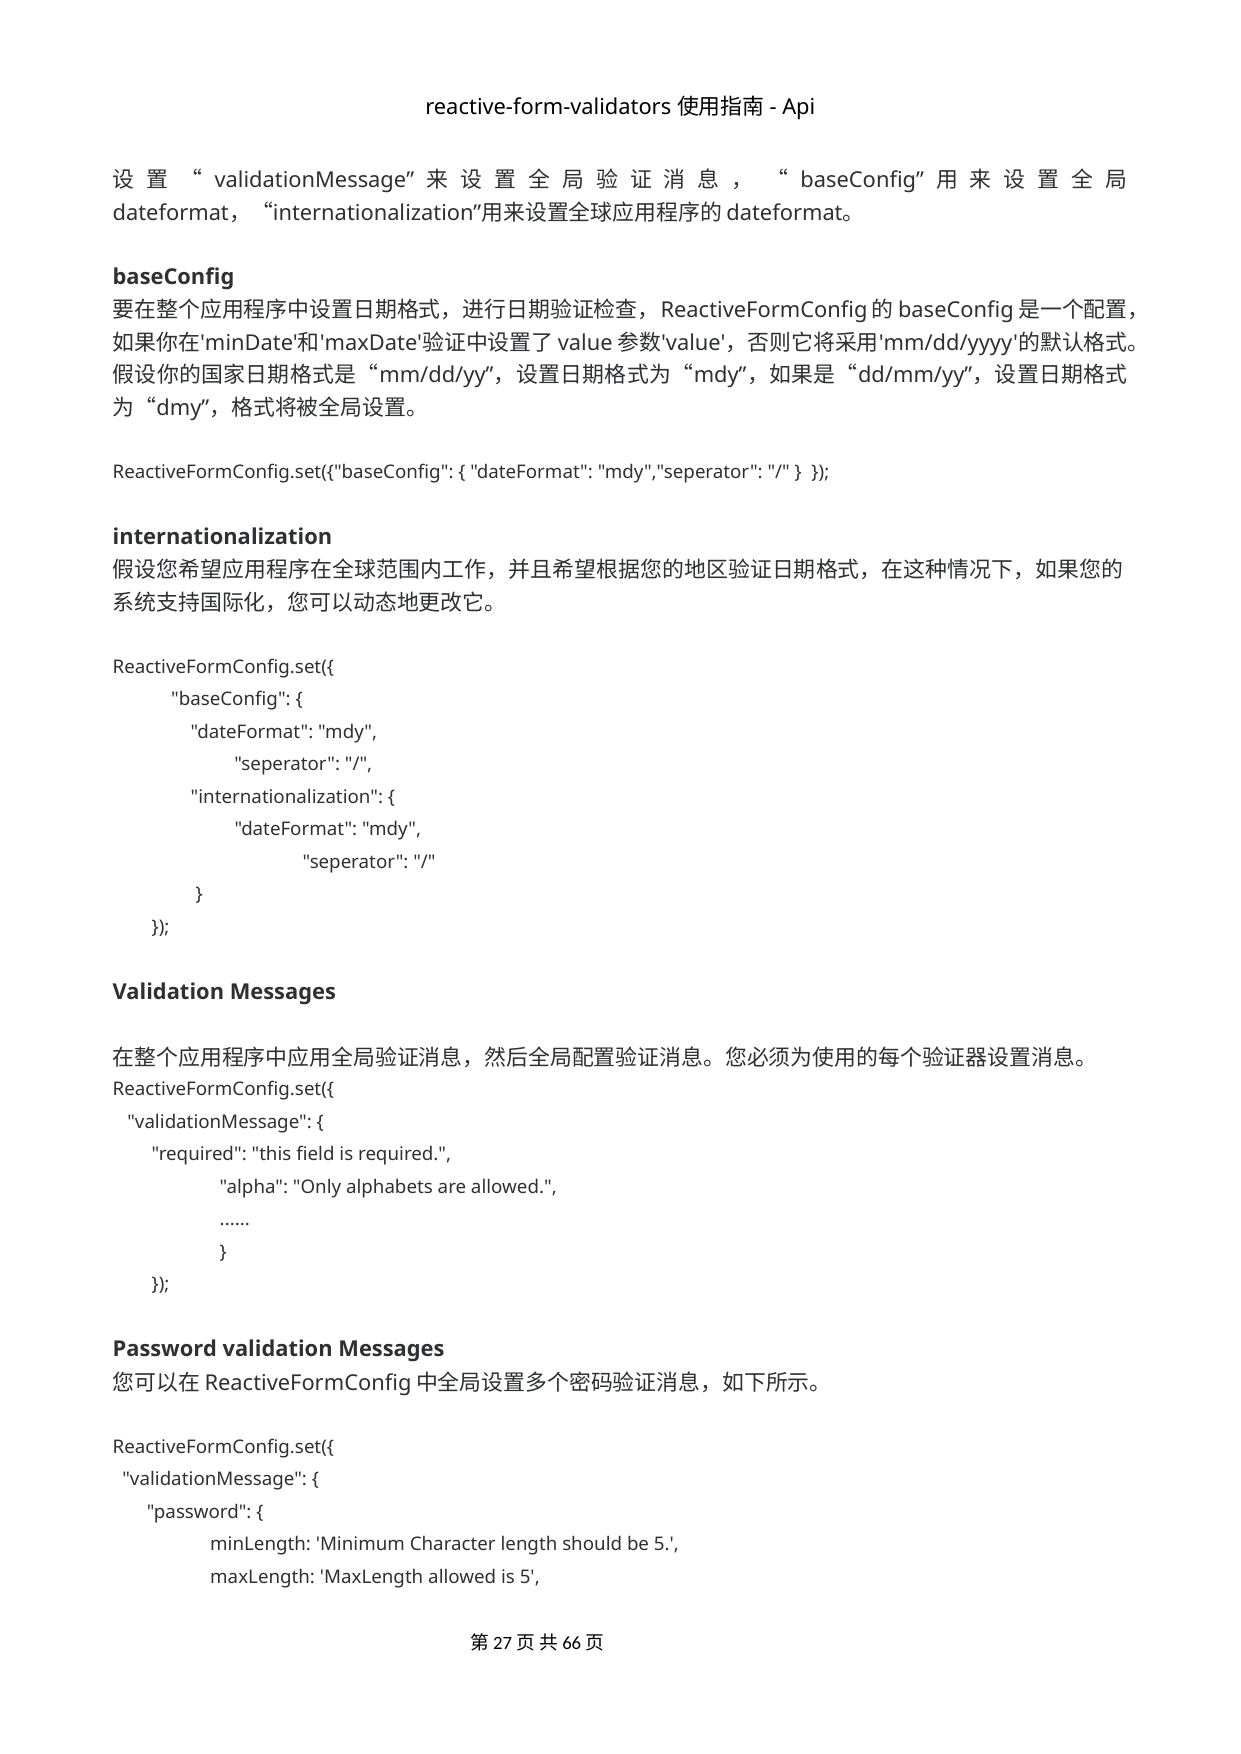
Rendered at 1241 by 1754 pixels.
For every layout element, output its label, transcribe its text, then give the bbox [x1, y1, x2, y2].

text ReactiveFormConfig.set({ [112, 1072, 1128, 1104]
text "dateFormat": "mdy", [112, 812, 1128, 844]
text "validationMessage": { [112, 1104, 1128, 1137]
text 要在整个应用程序中设置日期格式，进行日期验证检查，ReactiveFormConfig的baseConfig是一个配置，如果你在'minDate'和'maxDate'验证中设置了value参数'value'，否则它将采用'mm/dd/yyyy'的默认格式。假设你的国家日期格式是“mm/dd/yy”，设置日期格式为“mdy”，如果是“dd/mm/yy”，设置日期格式为“dmy”，格式将被全局设置。 [112, 292, 1128, 422]
text Validation Messages [112, 974, 1128, 1007]
text }); [112, 909, 1128, 942]
text 在整个应用程序中应用全局验证消息，然后全局配置验证消息。您必须为使用的每个验证器设置消息。 [112, 1039, 1128, 1072]
text ReactiveFormConfig.set({"baseConfig": { "dateFormat": "mdy","seperator": "/" } }); [112, 454, 1128, 487]
text Password validation Messages [112, 1332, 1128, 1364]
text } [112, 877, 1128, 909]
text baseConfig [112, 259, 1128, 292]
text "internationalization": { [112, 779, 1128, 812]
text minLength: 'Minimum Character length should be 5.', [112, 1527, 1128, 1559]
text "seperator": "/", [112, 747, 1128, 779]
text ReactiveFormConfig.set({ [112, 649, 1128, 682]
text ...... [112, 1202, 1128, 1234]
text "dateFormat": "mdy", [112, 714, 1128, 747]
text "validationMessage": { [112, 1462, 1128, 1494]
text "baseConfig": { [112, 682, 1128, 714]
text "password": { [112, 1494, 1128, 1527]
text "seperator": "/" [112, 844, 1128, 877]
text ReactiveFormConfig.set({ [112, 1429, 1128, 1462]
text }); [112, 1267, 1128, 1299]
text "required": "this field is required.", [112, 1137, 1128, 1169]
text maxLength: 'MaxLength allowed is 5', [112, 1559, 1128, 1592]
text "alpha": "Only alphabets are allowed.", [112, 1169, 1128, 1202]
text internationalization [112, 519, 1128, 552]
text 您可以在ReactiveFormConfig中全局设置多个密码验证消息，如下所示。 [112, 1364, 1128, 1397]
text 假设您希望应用程序在全球范围内工作，并且希望根据您的地区验证日期格式，在这种情况下，如果您的系统支持国际化，您可以动态地更改它。 [112, 552, 1128, 617]
text } [112, 1234, 1128, 1267]
